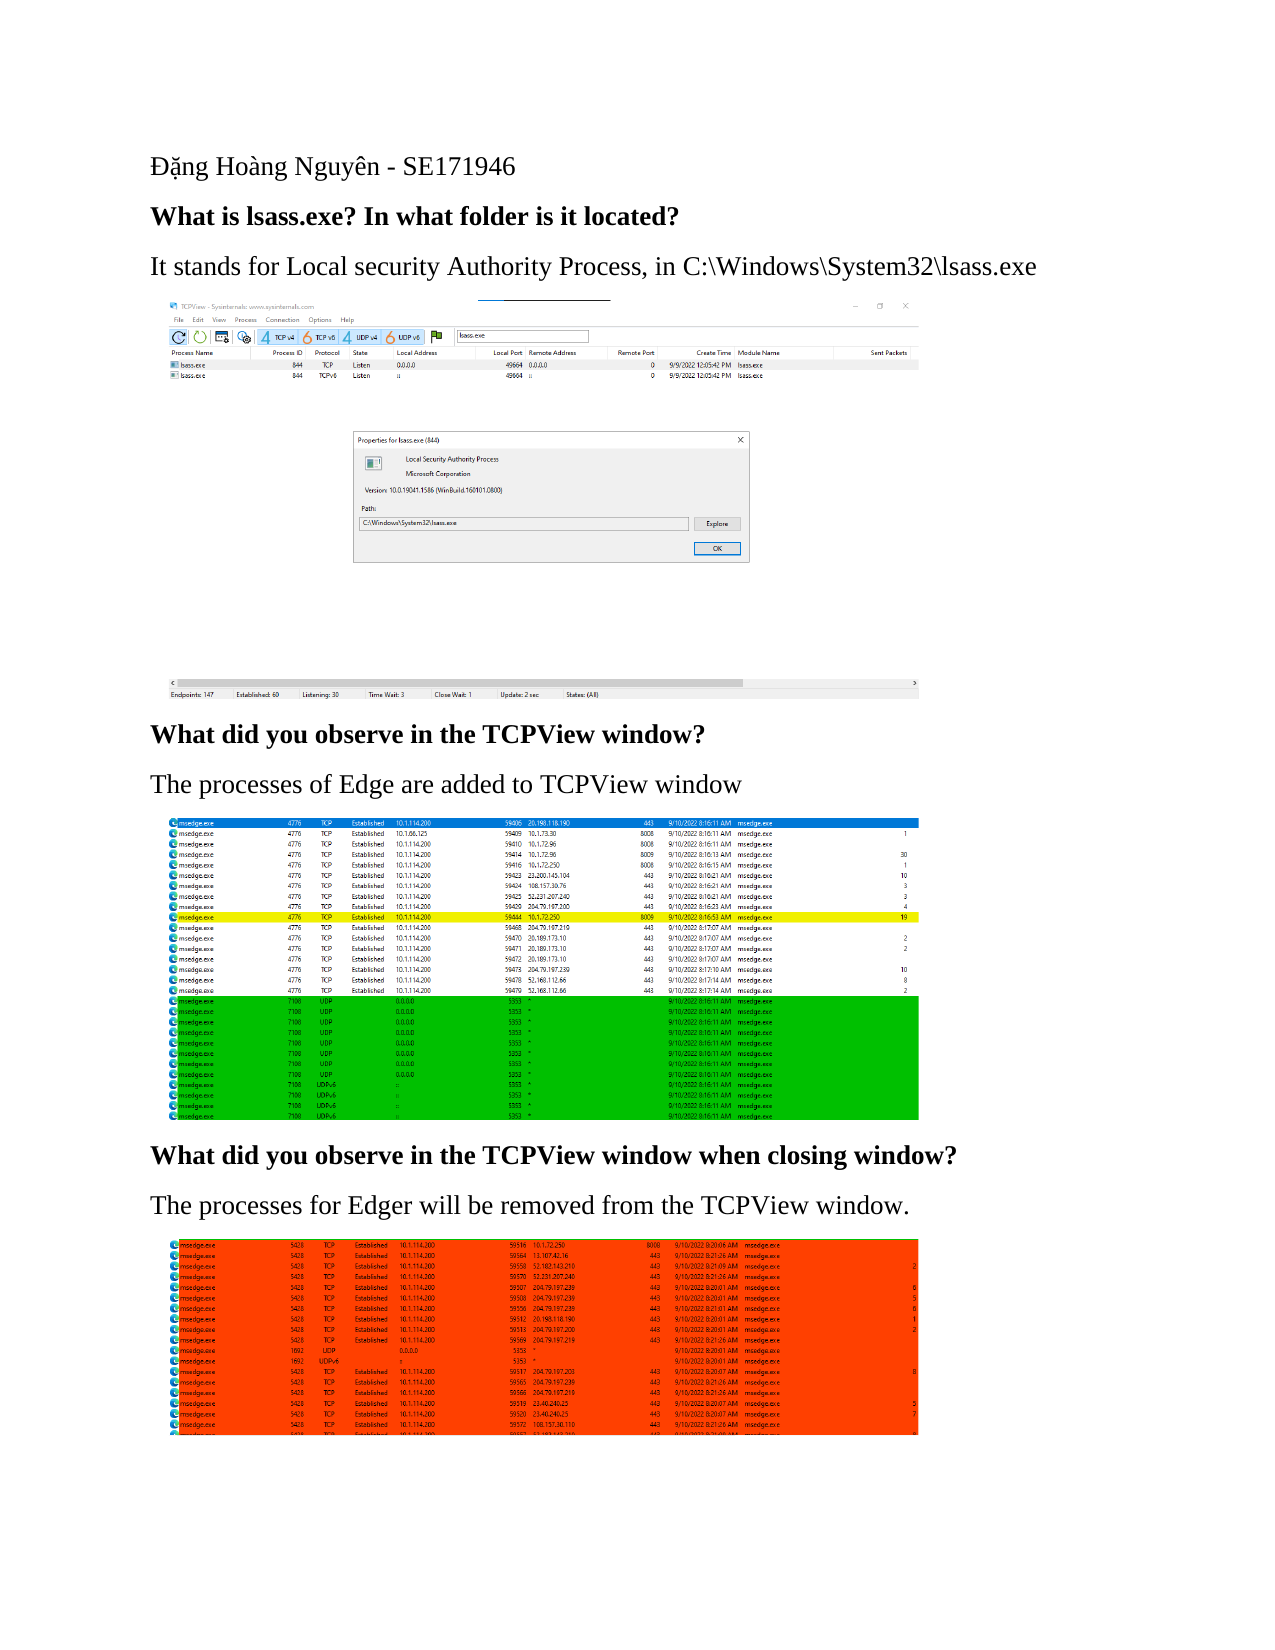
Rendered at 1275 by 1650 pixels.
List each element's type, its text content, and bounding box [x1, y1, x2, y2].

text What is lsass.exe? In what folder is it located? [150, 200, 1125, 231]
text Đặng Hoàng Nguyên - SE171946 [150, 150, 1125, 181]
text What did you observe in the TCPView window? [150, 718, 1125, 749]
text The processes of Edge are added to TCPView window [150, 768, 1125, 799]
text What did you observe in the TCPView window when closing window? [150, 1139, 1125, 1170]
text The processes for Edger will be removed from the TCPView window. [150, 1189, 1125, 1220]
text It stands for Local security Authority Process, in C:\Windows\System32\lsass.exe [150, 250, 1125, 282]
